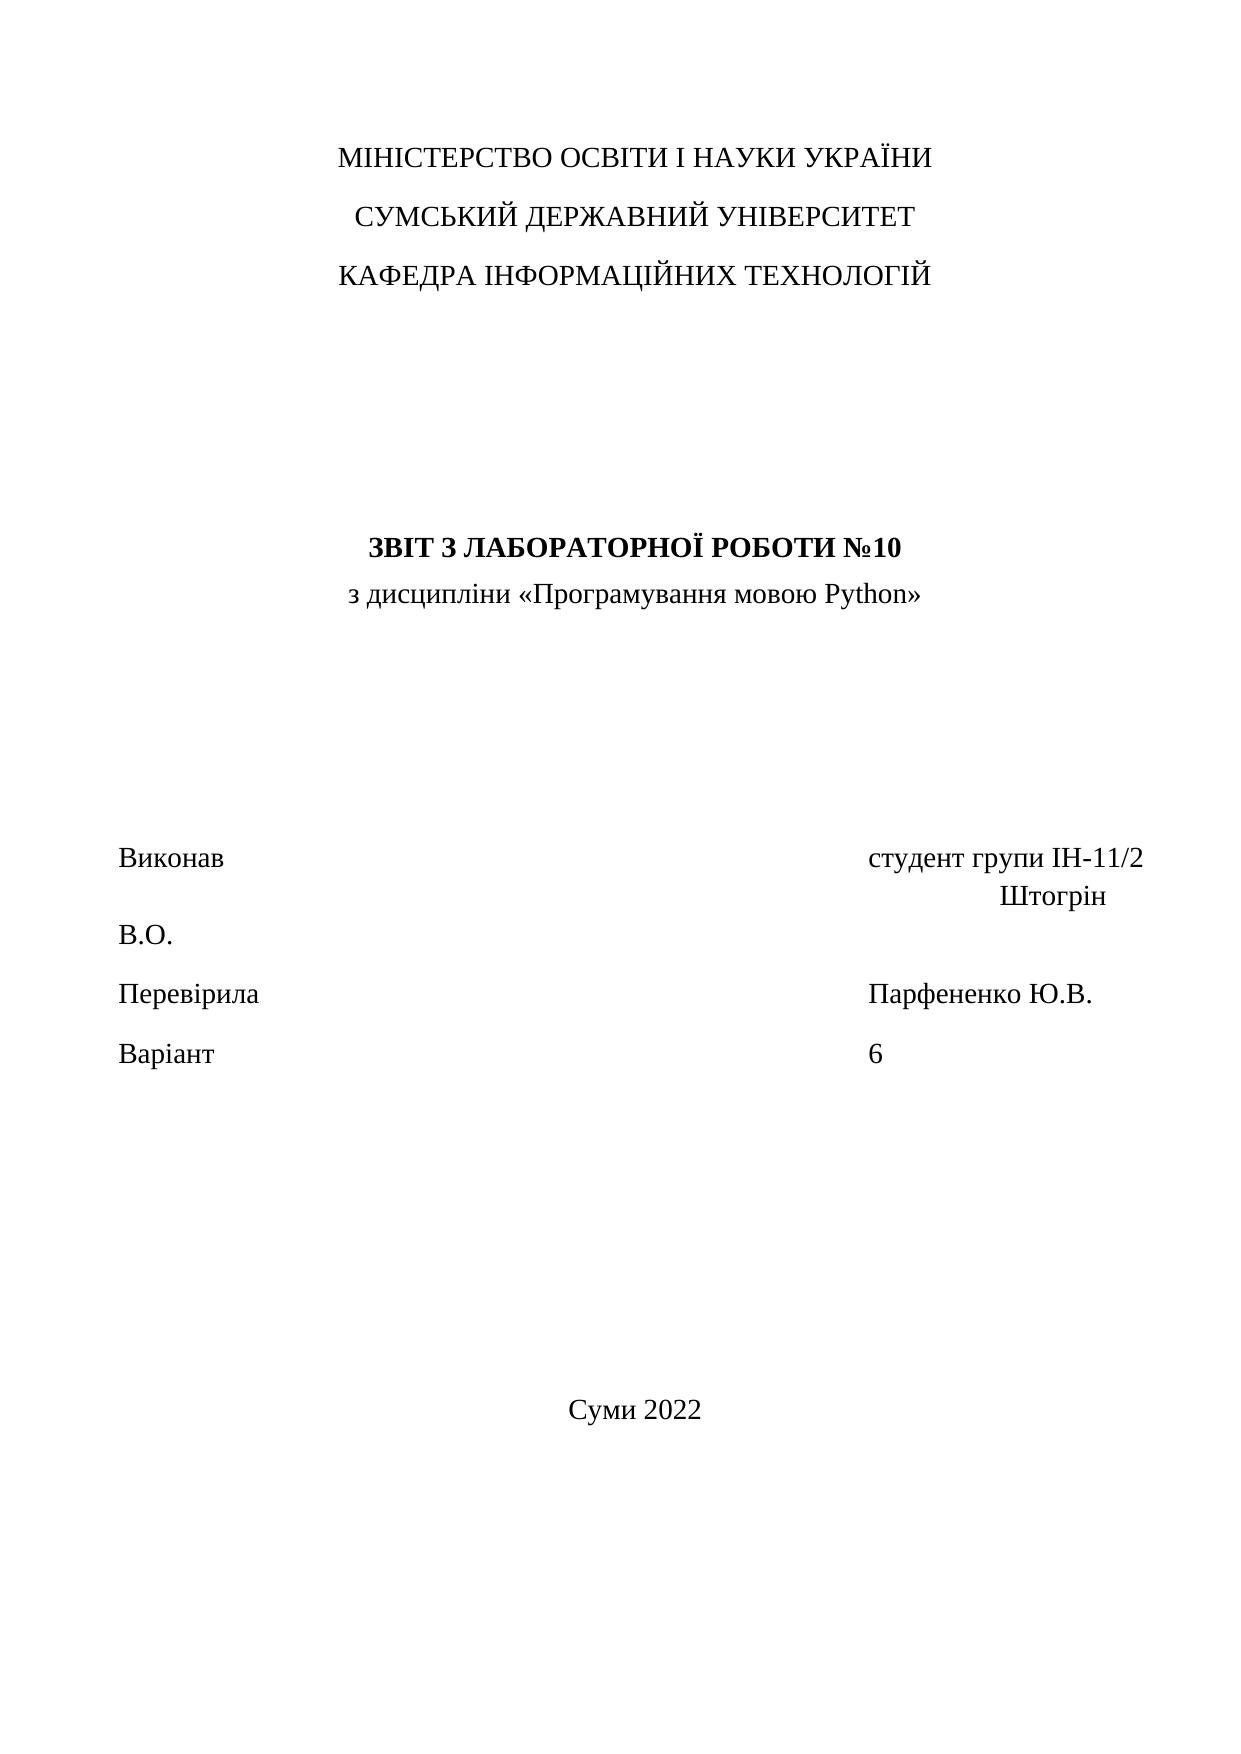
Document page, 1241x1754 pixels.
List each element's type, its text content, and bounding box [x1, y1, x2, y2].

text Перевірила Парфененко Ю.В. [118, 976, 1152, 1010]
text Виконав студент групи ІН-11/2 Штогрін В.О. [118, 840, 1152, 951]
text КАФЕДРА ІНФОРМАЦІЙНИХ ТЕХНОЛОГІЙ [118, 258, 1152, 292]
text Варіант 6 [118, 1036, 1152, 1069]
text МІНІСТЕРСТВО ОСВІТИ І НАУКИ УКРАЇНИ [118, 140, 1152, 173]
text СУМСЬКИЙ ДЕРЖАВНИЙ УНІВЕРСИТЕТ [118, 199, 1152, 233]
text Суми 2022 [118, 1392, 1152, 1426]
text з дисципліни «Програмування мовою Python» [118, 576, 1152, 610]
text ЗВІТ З ЛАБОРАТОРНОЇ РОБОТИ №10 [118, 530, 1152, 564]
